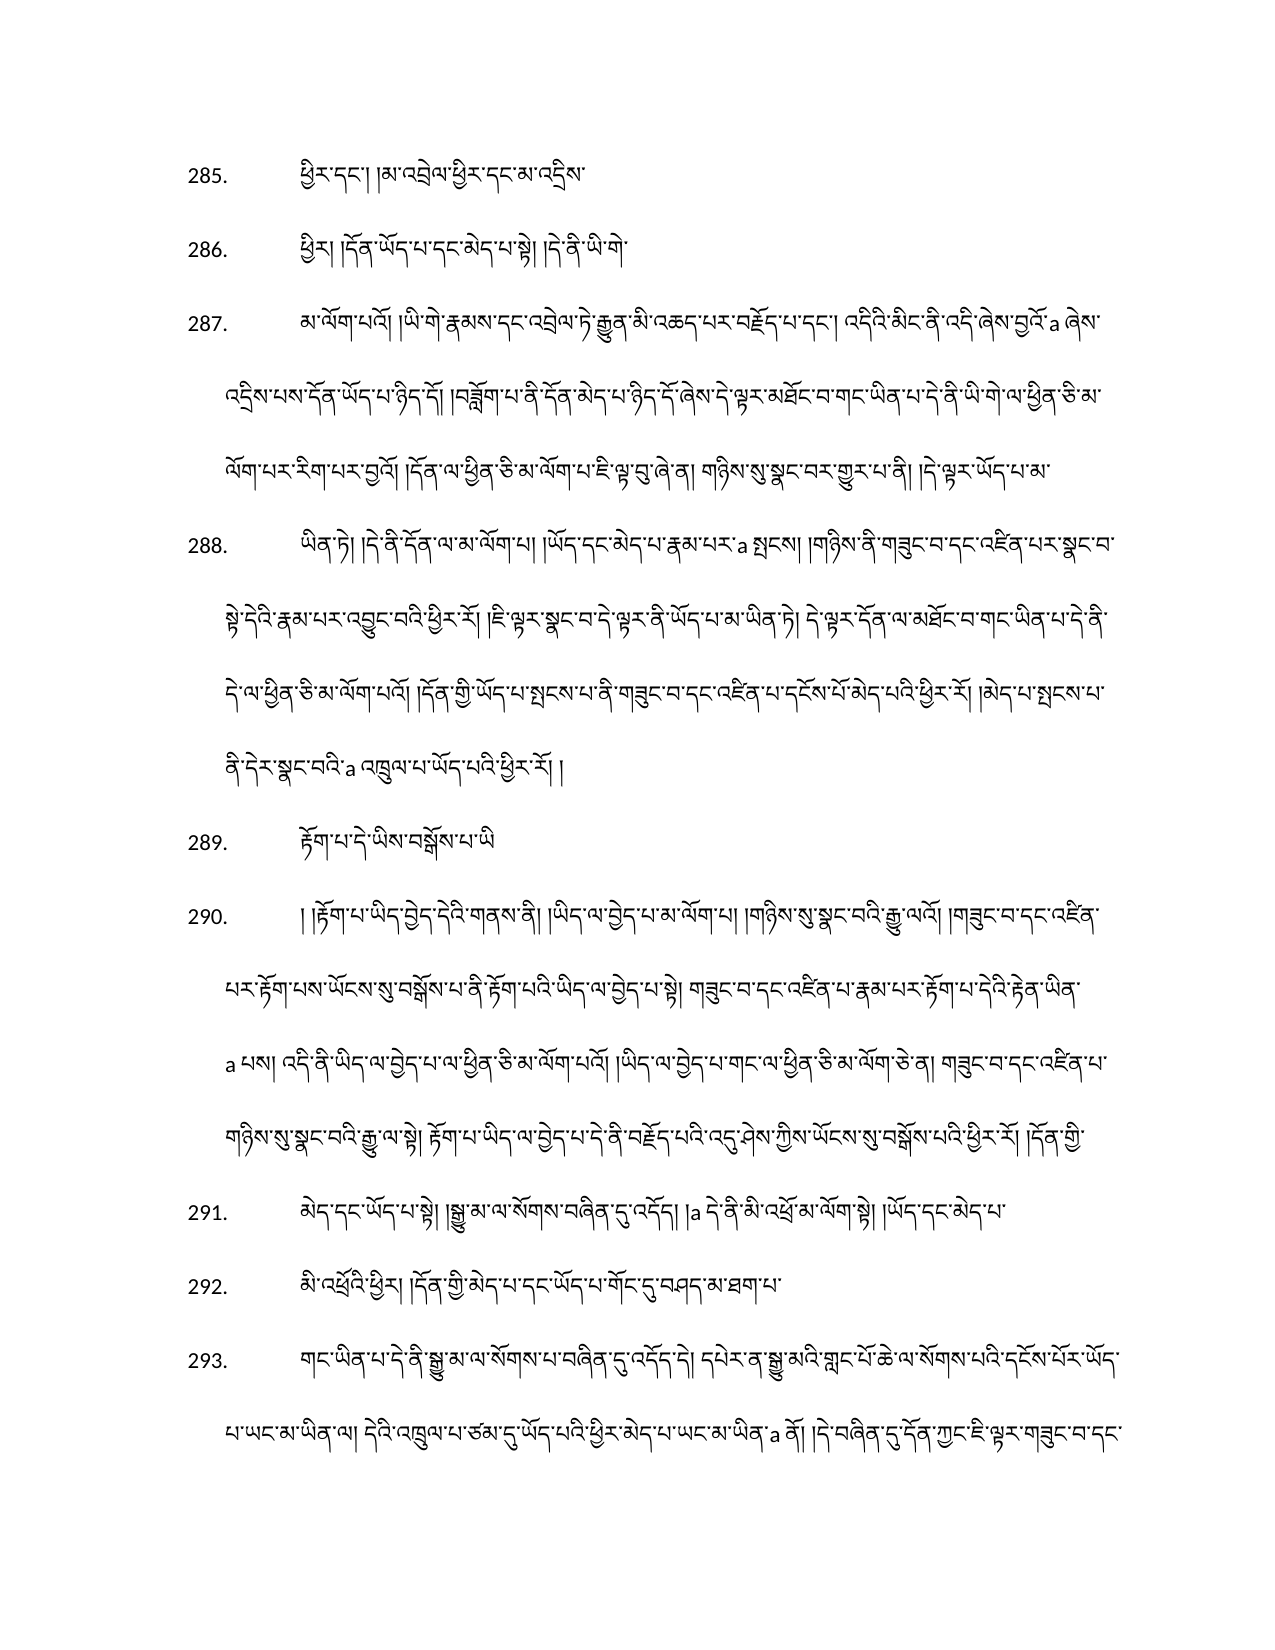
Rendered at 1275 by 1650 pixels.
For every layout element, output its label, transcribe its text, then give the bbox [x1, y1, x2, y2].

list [187, 1335, 1125, 1473]
list མེད་དང་ཡོད་པ་སྟེ། །སྒྱུ་མ་ལ་སོགས་བཞིན་དུ་འདོད། །aདེ་ནི་མི་འཕྲོ་མ་ལོག་སྟེ། །ཡོད་དང་མེད་པ་ [187, 1187, 1125, 1251]
list རྟོག་པ་དེ་ཡིས་བསྒོས་པ་ཡི [187, 817, 1125, 881]
list ཡིན་ཏེ། །དེ་ནི་དོན་ལ་མ་ལོག་པ། །ཡོད་དང་མེད་པ་རྣམ་པར་aསྤངས། །གཉིས་ནི་གཟུང་བ་དང་འཛིན་པར་སྣང་བ་སྟེ་དེའི་རྣམ་པར་འབྱུང་བའི་ཕྱིར་རོ། །ཇི་ལྟར་སྣང་བ་དེ་ལྟར་ནི་ཡོད་པ་མ་ཡིན་ཏེ། དེ་ལྟར་དོན་ལ་མཐོང་བ་གང་ཡིན་པ་དེ་ནི་དེ་ལ་ཕྱིན་ཅི་མ་ལོག་པའོ། །དོན་གྱི་ཡོད་པ་སྤངས་པ་ནི་གཟུང་བ་དང་འཛིན་པ་དངོས་པོ་མེད་པའི་ཕྱིར་རོ། །མེད་པ་སྤངས་པ་ནི་དེར་སྣང་བའི་aའཁྲུལ་པ་ཡོད་པའི་ཕྱིར་རོ། ། [187, 520, 1125, 807]
list ། །རྟོག་པ་ཡིད་བྱེད་དེའི་གནས་ནི། །ཡིད་ལ་བྱེད་པ་མ་ལོག་པ། །གཉིས་སུ་སྣང་བའི་རྒྱུ་ལའོ། །གཟུང་བ་དང་འཛིན་པར་རྟོག་པས་ཡོངས་སུ་བསྒོས་པ་ནི་རྟོག་པའི་ཡིད་ལ་བྱེད་པ་སྟེ། གཟུང་བ་དང་འཛིན་པ་རྣམ་པར་རྟོག་པ་དེའི་རྟེན་ཡིན་aཔས། འདི་ནི་ཡིད་ལ་བྱེད་པ་ལ་ཕྱིན་ཅི་མ་ལོག་པའོ། །ཡིད་ལ་བྱེད་པ་གང་ལ་ཕྱིན་ཅི་མ་ལོག་ཅེ་ན། གཟུང་བ་དང་འཛིན་པ་གཉིས་སུ་སྣང་བའི་རྒྱུ་ལ་སྟེ། རྟོག་པ་ཡིད་ལ་བྱེད་པ་དེ་ནི་བརྗོད་པའི་འདུ་ཤེས་ཀྱིས་ཡོངས་སུ་བསྒོས་པའི་ཕྱིར་རོ། །དོན་གྱི་ [187, 891, 1125, 1177]
list ཕྱིར། །དོན་ཡོད་པ་དང་མེད་པ་སྟེ། །དེ་ནི་ཡི་གེ་ [187, 224, 1125, 288]
list མི་འཕྲོའི་ཕྱིར། །དོན་གྱི་མེད་པ་དང་ཡོད་པ་གོང་དུ་བཤད་མ་ཐག་པ་ [187, 1261, 1125, 1325]
list ཕྱིར་དང༌། །མ་འབྲེལ་ཕྱིར་དང་མ་འདྲིས་ [187, 150, 1125, 214]
list མ་ལོག་པའོ། །ཡི་གེ་རྣམས་དང་འབྲེལ་ཏེ་རྒྱུན་མི་འཆད་པར་བརྗོད་པ་དང༌། འདིའི་མིང་ནི་འདི་ཞེས་བྱའོ་aཞེས་འདྲིས་པས་དོན་ཡོད་པ་ཉིད་དོ། །བཟློག་པ་ནི་དོན་མེད་པ་ཉིད་དོ་ཞེས་དེ་ལྟར་མཐོང་བ་གང་ཡིན་པ་དེ་ནི་ཡི་གེ་ལ་ཕྱིན་ཅི་མ་ལོག་པར་རིག་པར་བྱའོ། །དོན་ལ་ཕྱིན་ཅི་མ་ལོག་པ་ཇི་ལྟ་བུ་ཞེ་ན། གཉིས་སུ་སྣང་བར་གྱུར་པ་ནི། །དེ་ལྟར་ཡོད་པ་མ་ [187, 298, 1125, 511]
